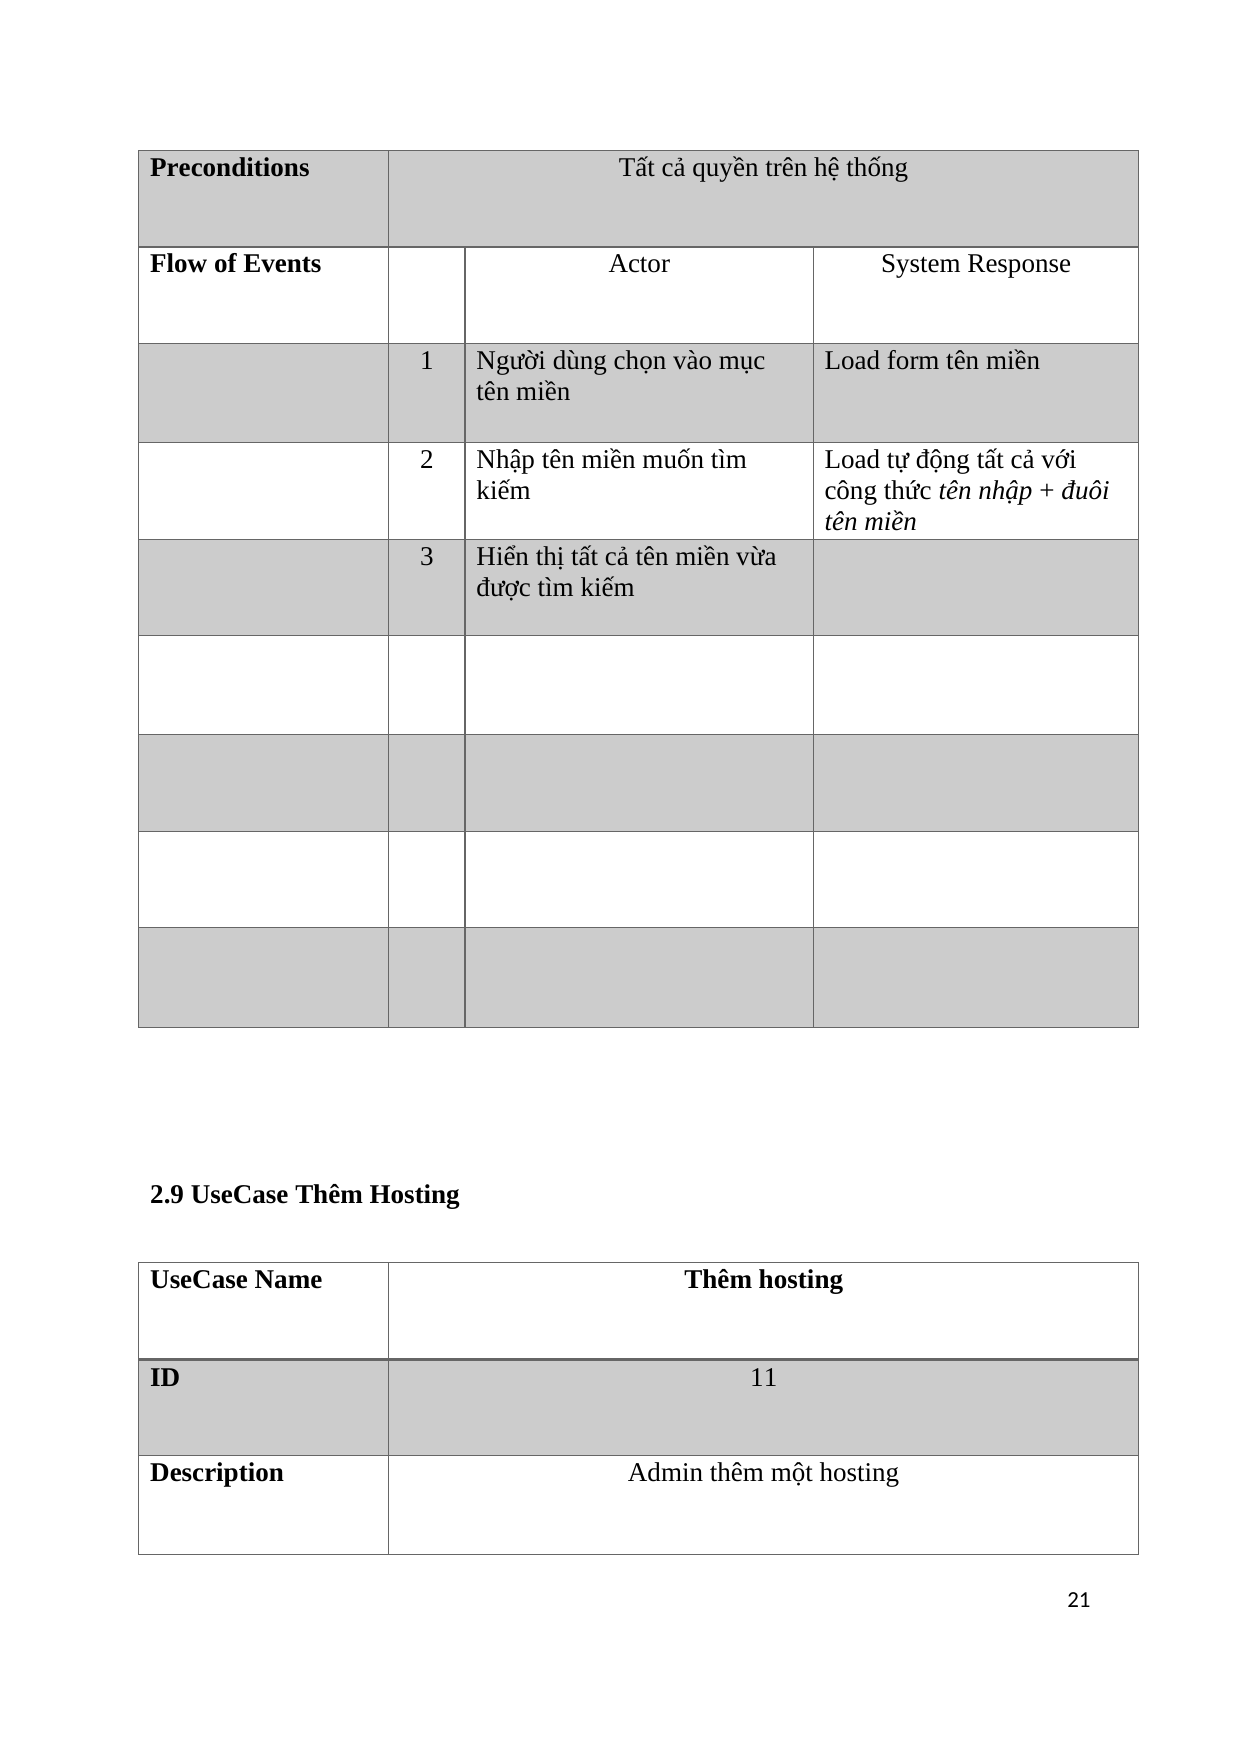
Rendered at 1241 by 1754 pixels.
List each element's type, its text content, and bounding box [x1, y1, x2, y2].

table_header UseCase Name [139, 1263, 388, 1358]
table_cell [814, 735, 1138, 831]
table_cell 11 [389, 1361, 1138, 1455]
table_cell [139, 540, 388, 635]
table_cell 1 [389, 344, 464, 442]
table_cell [389, 248, 464, 343]
table_cell Flow of Events [139, 248, 388, 343]
table_cell [139, 832, 388, 927]
table_cell [389, 832, 464, 927]
table_cell Người dùng chọn vào mục tên miền [466, 344, 813, 442]
table_cell [139, 735, 388, 831]
table_cell Nhập tên miền muốn tìm kiếm [466, 443, 813, 538]
table_cell [814, 540, 1138, 635]
table_cell [389, 928, 464, 1027]
table_cell [814, 832, 1138, 927]
table_cell [389, 636, 464, 734]
table_cell Actor [466, 248, 813, 343]
table_cell Load form tên miền [814, 344, 1138, 442]
table_cell [814, 928, 1138, 1027]
table_cell [814, 636, 1138, 734]
table_cell Preconditions [139, 151, 388, 246]
table_cell System Response [814, 248, 1138, 343]
table_cell Tất cả quyền trên hệ thống [389, 151, 1138, 246]
table_cell Admin thêm một hosting [389, 1456, 1138, 1554]
table_cell 2 [389, 443, 464, 538]
table_cell [466, 636, 813, 734]
table_cell Hiển thị tất cả tên miền vừa được tìm kiếm [466, 540, 813, 635]
table_cell ID [139, 1361, 388, 1455]
subtitle 2.9 UseCase Thêm Hosting [150, 1178, 1090, 1209]
table_cell [389, 735, 464, 831]
table_cell Load tự động tất cả với công thức tên nhập + đuôi tên miền [814, 443, 1138, 538]
table_cell [139, 344, 388, 442]
table_cell [466, 928, 813, 1027]
table_cell [139, 443, 388, 538]
table_cell [139, 928, 388, 1027]
table_header Thêm hosting [389, 1263, 1138, 1358]
table_cell 3 [389, 540, 464, 635]
table_cell [139, 636, 388, 734]
table_cell [466, 832, 813, 927]
table_cell [466, 735, 813, 831]
table_cell Description [139, 1456, 388, 1554]
